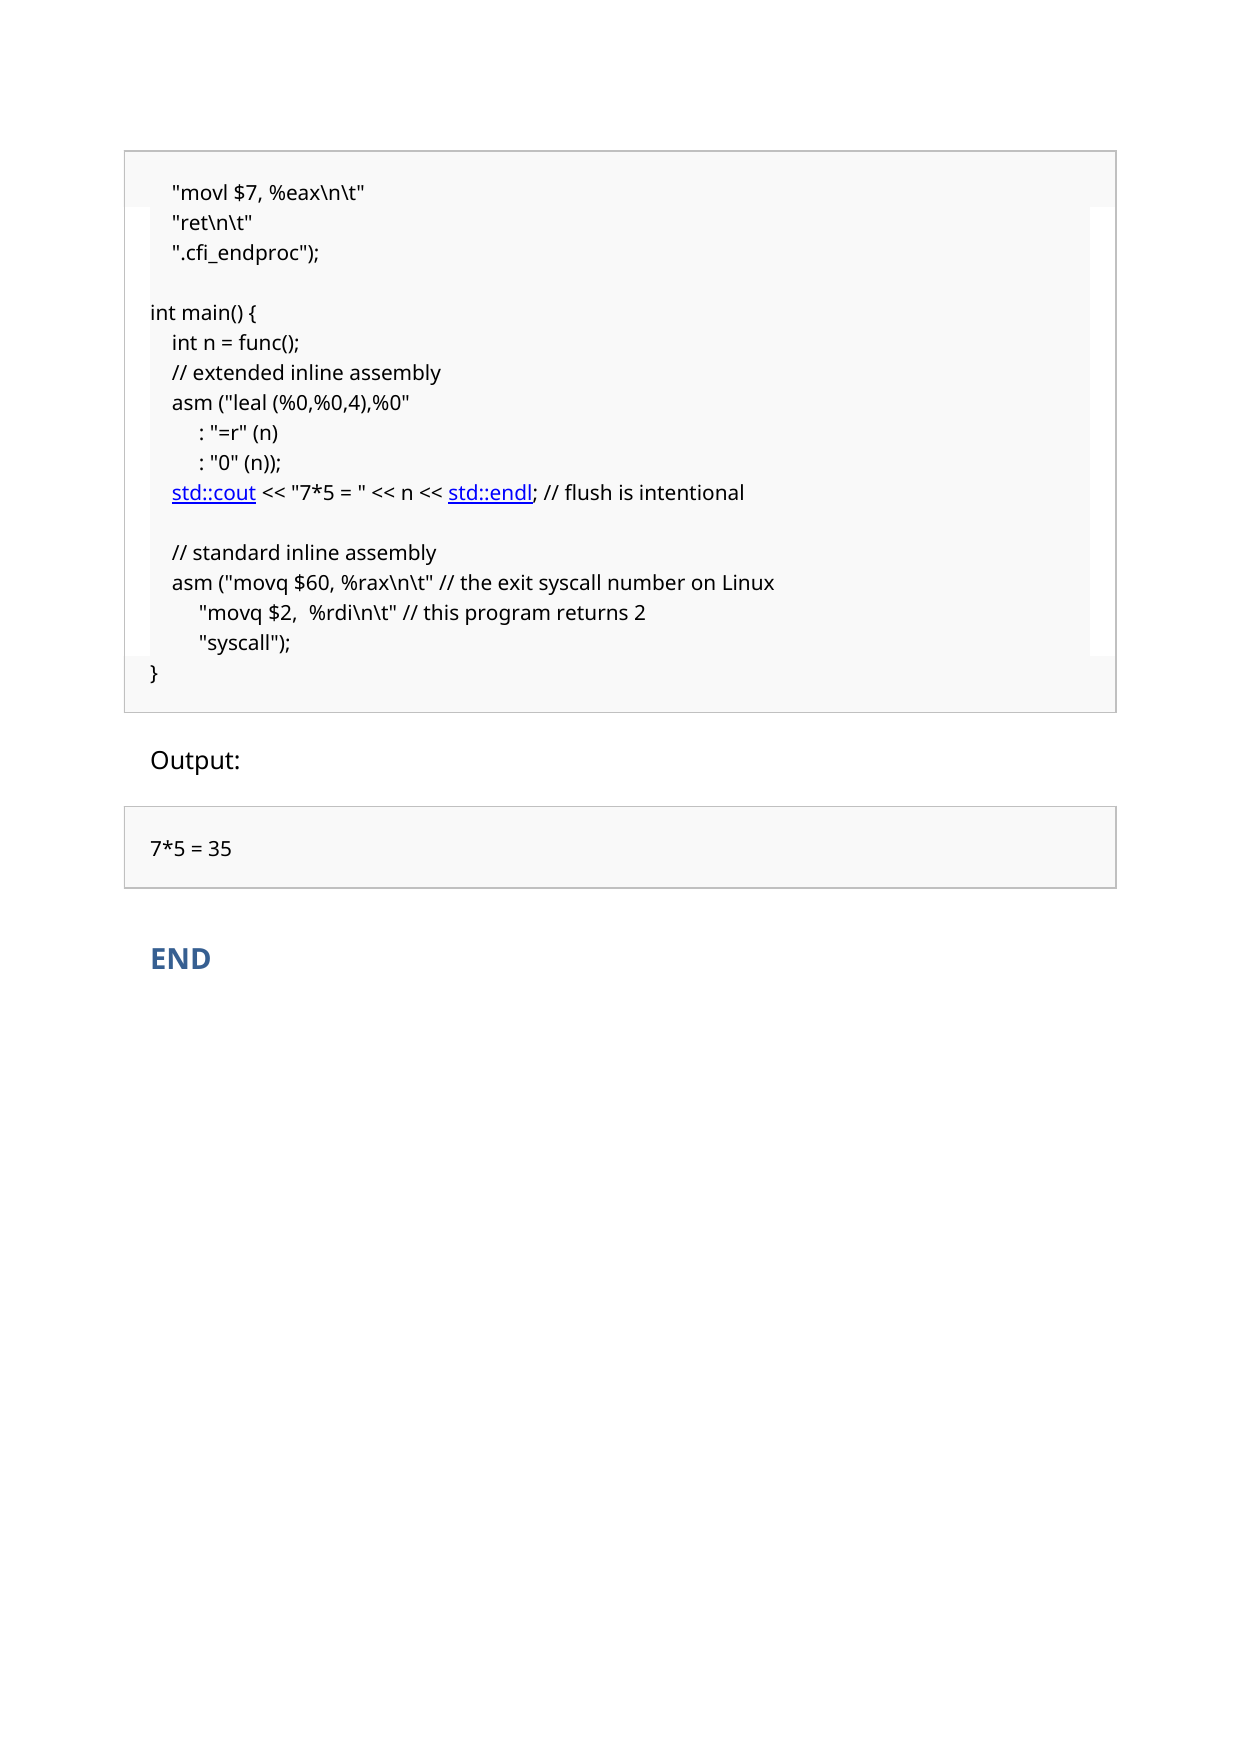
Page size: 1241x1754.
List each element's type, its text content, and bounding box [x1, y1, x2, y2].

text std::cout << "7*5 = " << n << std::endl; // flush is intentional [150, 477, 1090, 507]
text asm ("leal (%0,%0,4),%0" [150, 387, 1090, 417]
text Output: [150, 742, 1090, 776]
text : "0" (n)); [150, 447, 1090, 477]
text "movl $7, %eax\n\t" [125, 152, 1115, 207]
text int n = func(); [150, 327, 1090, 357]
text } [125, 630, 1115, 712]
text int main() { [150, 297, 1090, 327]
text 7*5 = 35 [125, 807, 1115, 887]
text ".cfi_endproc"); [150, 237, 1090, 267]
text // standard inline assembly [150, 537, 1090, 567]
text "ret\n\t" [150, 207, 1090, 237]
text asm ("movq $60, %rax\n\t" // the exit syscall number on Linux [150, 567, 1090, 597]
text // extended inline assembly [150, 357, 1090, 387]
text : "=r" (n) [150, 417, 1090, 447]
text "movq $2, %rdi\n\t" // this program returns 2 [150, 597, 1090, 627]
subtitle END [150, 939, 1090, 978]
